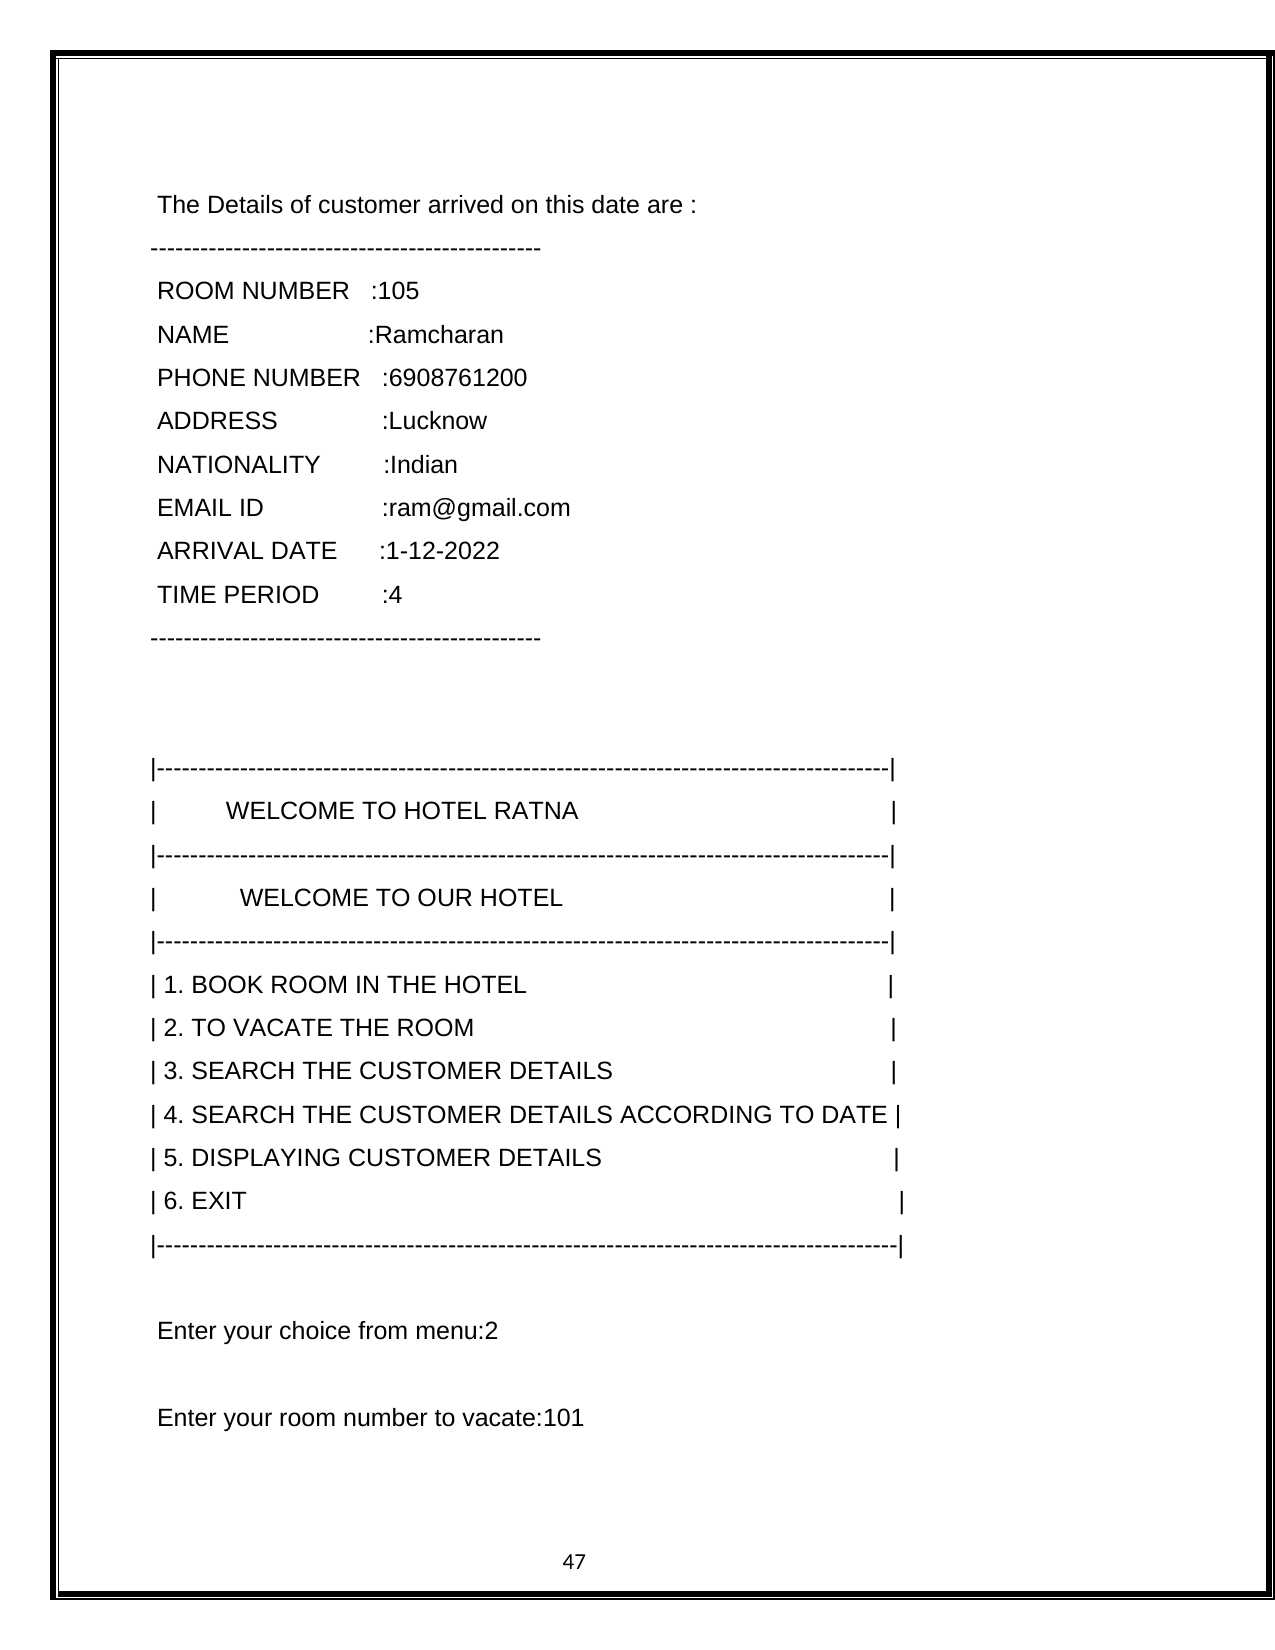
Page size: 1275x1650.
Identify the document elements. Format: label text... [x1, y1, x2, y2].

text The Details of customer arrived on this date are : [150, 190, 1266, 218]
text | 4. SEARCH THE CUSTOMER DETAILS ACCORDING TO DATE | [150, 1100, 1266, 1128]
text EMAIL ID :ram@gmail.com [150, 493, 1266, 522]
text ROOM NUMBER :105 [150, 276, 1266, 305]
text |----------------------------------------------------------------------------------------| [150, 840, 1266, 868]
text NATIONALITY :Indian [150, 450, 1266, 478]
text ARRIVAL DATE :1-12-2022 [150, 536, 1266, 565]
text |-----------------------------------------------------------------------------------------| [150, 1230, 1266, 1258]
text Enter your room number to vacate:101 [150, 1403, 1266, 1432]
text |----------------------------------------------------------------------------------------| [150, 926, 1266, 955]
text | WELCOME TO HOTEL RATNA | [150, 796, 1266, 825]
text | 3. SEARCH THE CUSTOMER DETAILS | [150, 1056, 1266, 1085]
text | 5. DISPLAYING CUSTOMER DETAILS | [150, 1143, 1266, 1172]
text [150, 233, 1266, 262]
text TIME PERIOD :4 [150, 580, 1266, 608]
text |----------------------------------------------------------------------------------------| [150, 753, 1266, 782]
text | 1. BOOK ROOM IN THE HOTEL | [150, 970, 1266, 998]
text Enter your choice from menu:2 [150, 1316, 1266, 1345]
text | WELCOME TO OUR HOTEL | [150, 883, 1266, 912]
text PHONE NUMBER :6908761200 [150, 363, 1266, 392]
text ----------------------------------------------- [150, 623, 1266, 652]
text | 2. TO VACATE THE ROOM | [150, 1013, 1266, 1042]
text ADDRESS :Lucknow [150, 406, 1266, 435]
text | 6. EXIT | [150, 1186, 1266, 1215]
text NAME :Ramcharan [150, 320, 1266, 348]
